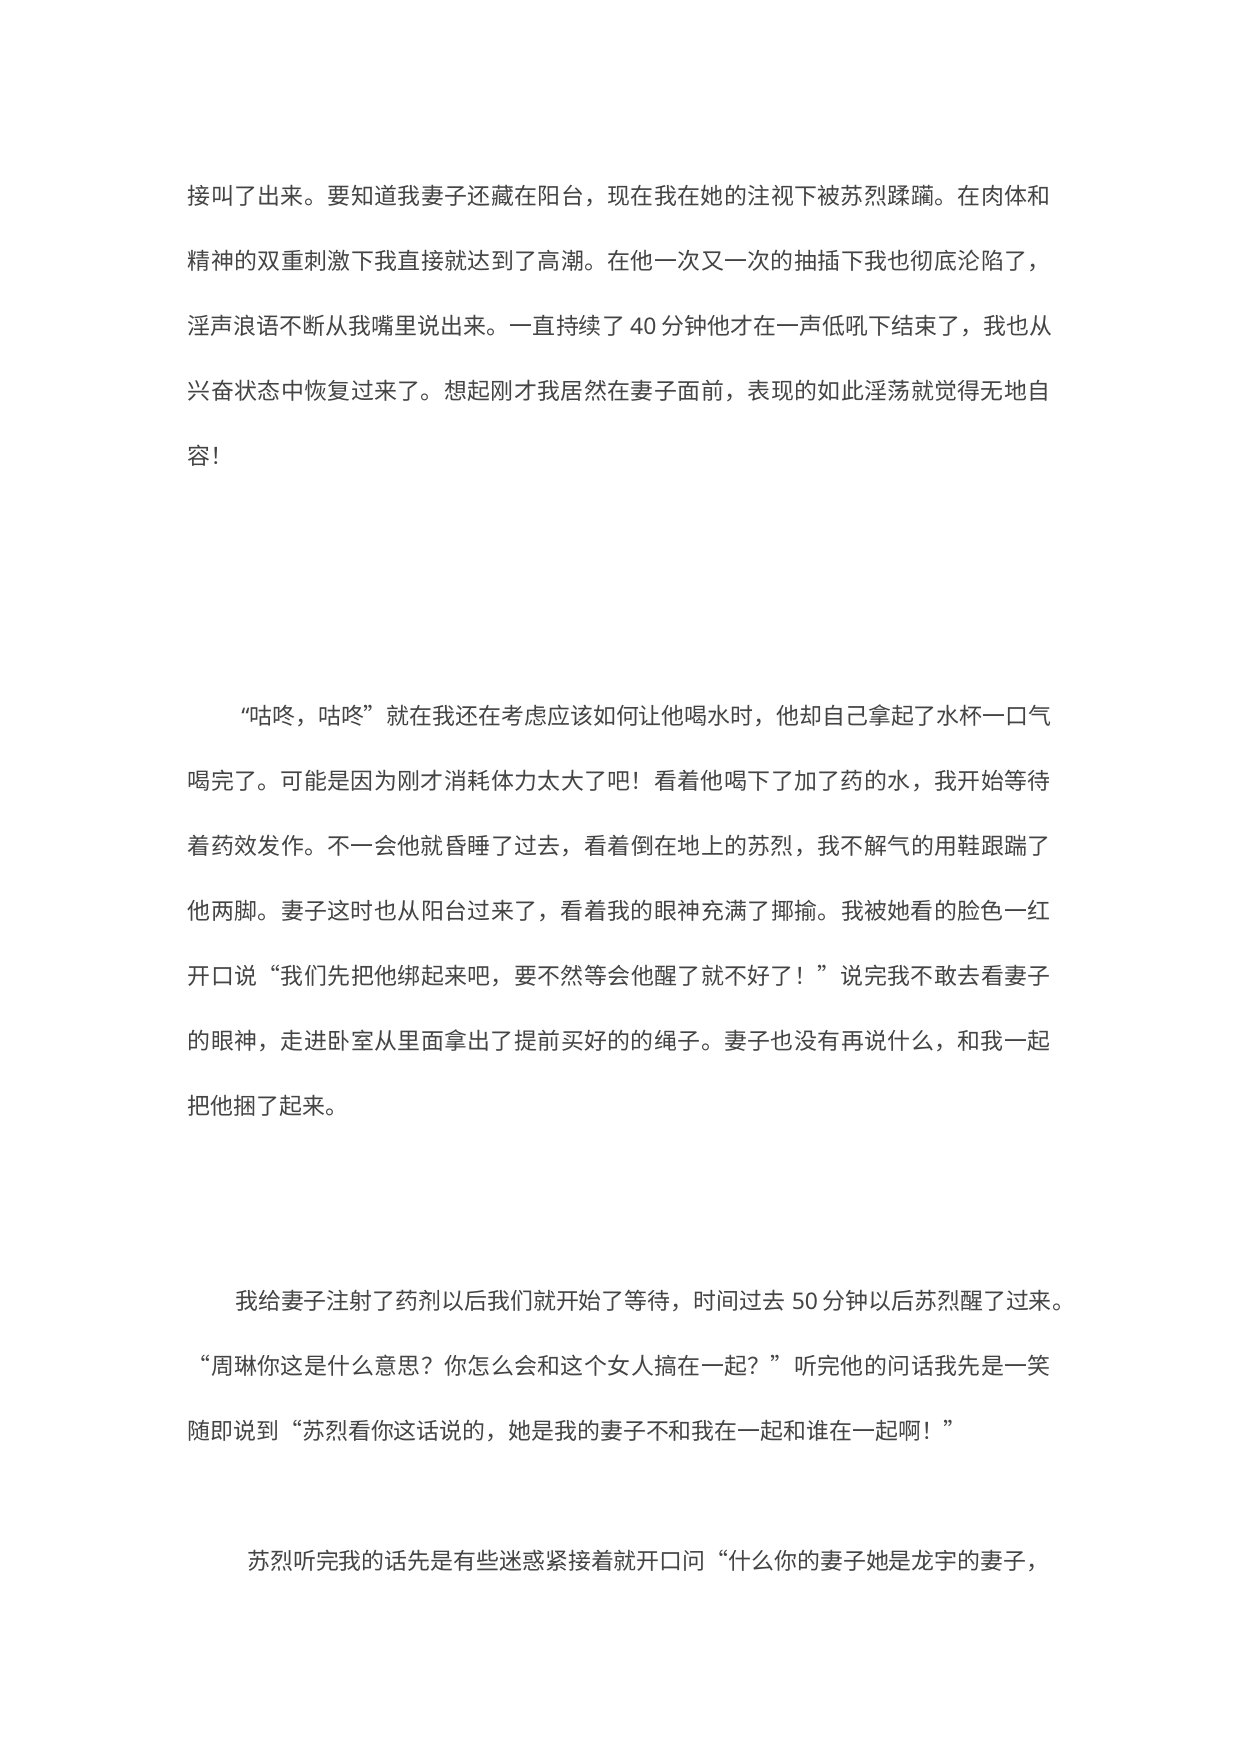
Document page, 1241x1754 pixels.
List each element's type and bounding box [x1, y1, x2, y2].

text [187, 162, 1053, 1592]
